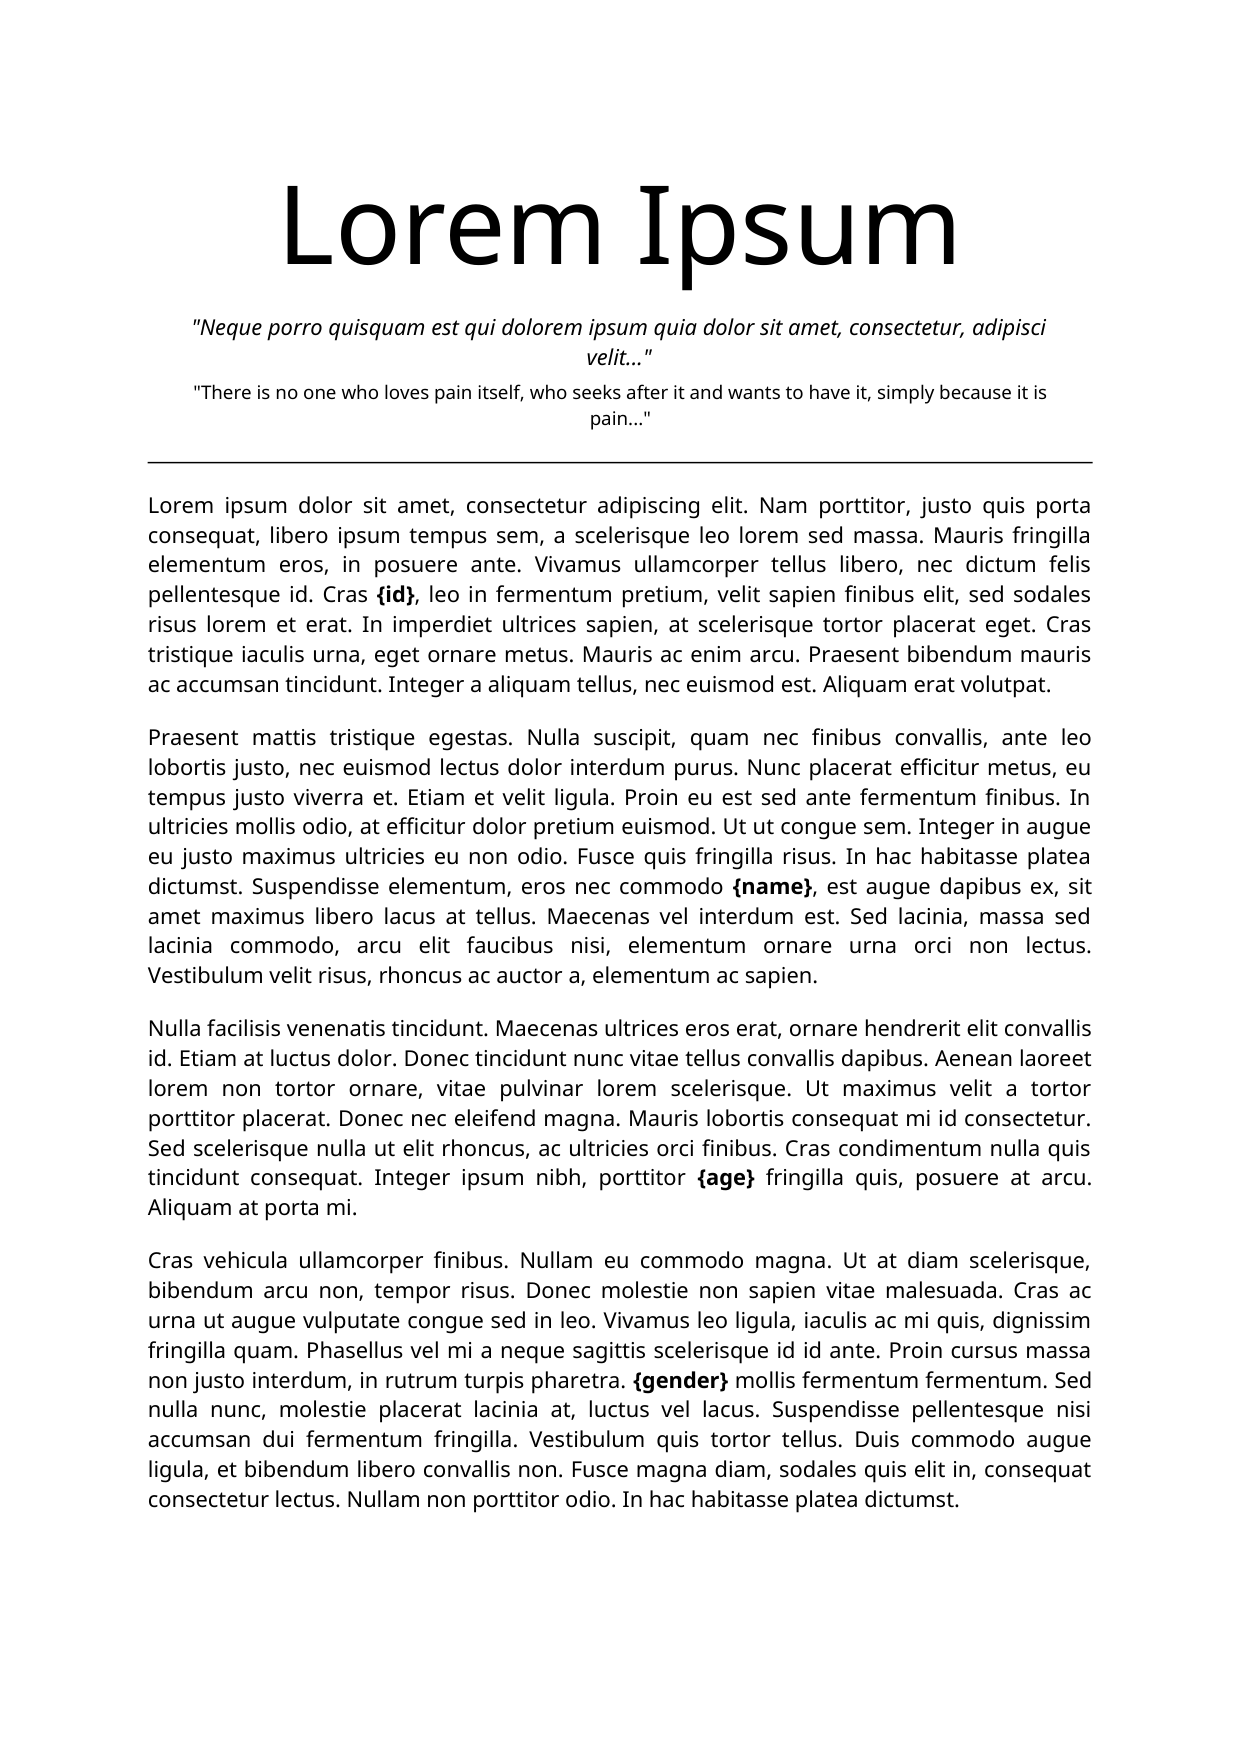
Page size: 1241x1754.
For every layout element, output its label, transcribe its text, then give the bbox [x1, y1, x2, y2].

text Lorem Ipsum [148, 148, 1093, 297]
text "Neque porro quisquam est qui dolorem ipsum quia dolor sit amet, consectetur, adipisci velit..." [163, 312, 1077, 372]
text Lorem ipsum dolor sit amet, consectetur adipiscing elit. Nam porttitor, justo quis porta consequat, libero ipsum tempus sem, a scelerisque leo lorem sed massa. Mauris fringilla elementum eros, in posuere ante. Vivamus ullamcorper tellus libero, nec dictum felis pellentesque id. Cras {id}, leo in fermentum pretium, velit sapien finibus elit, sed sodales risus lorem et erat. In imperdiet ultrices sapien, at scelerisque tortor placerat eget. Cras tristique iaculis urna, eget ornare metus. Mauris ac enim arcu. Praesent bibendum mauris ac accumsan tincidunt. Integer a aliquam tellus, nec euismod est. Aliquam erat volutpat. [148, 490, 1093, 698]
text Nulla facilisis venenatis tincidunt. Maecenas ultrices eros erat, ornare hendrerit elit convallis id. Etiam at luctus dolor. Donec tincidunt nunc vitae tellus convallis dapibus. Aenean laoreet lorem non tortor ornare, vitae pulvinar lorem scelerisque. Ut maximus velit a tortor porttitor placerat. Donec nec eleifend magna. Mauris lobortis consequat mi id consectetur. Sed scelerisque nulla ut elit rhoncus, ac ultricies orci finibus. Cras condimentum nulla quis tincidunt consequat. Integer ipsum nibh, porttitor {age} fringilla quis, posuere at arcu. Aliquam at porta mi. [148, 1013, 1093, 1222]
text Cras vehicula ullamcorper finibus. Nullam eu commodo magna. Ut at diam scelerisque, bibendum arcu non, tempor risus. Donec molestie non sapien vitae malesuada. Cras ac urna ut augue vulputate congue sed in leo. Vivamus leo ligula, iaculis ac mi quis, dignissim fringilla quam. Phasellus vel mi a neque sagittis scelerisque id id ante. Proin cursus massa non justo interdum, in rutrum turpis pharetra. {gender} mollis fermentum fermentum. Sed nulla nunc, molestie placerat lacinia at, luctus vel lacus. Suspendisse pellentesque nisi accumsan dui fermentum fringilla. Vestibulum quis tortor tellus. Duis commodo augue ligula, et bibendum libero convallis non. Fusce magna diam, sodales quis elit in, consequat consectetur lectus. Nullam non porttitor odio. In hac habitasse platea dictumst. [148, 1245, 1093, 1513]
text Praesent mattis tristique egestas. Nulla suscipit, quam nec finibus convallis, ante leo lobortis justo, nec euismod lectus dolor interdum purus. Nunc placerat efficitur metus, eu tempus justo viverra et. Etiam et velit ligula. Proin eu est sed ante fermentum finibus. In ultricies mollis odio, at efficitur dolor pretium euismod. Ut ut congue sem. Integer in augue eu justo maximus ultricies eu non odio. Fusce quis fringilla risus. In hac habitasse platea dictumst. Suspendisse elementum, eros nec commodo {name}, est augue dapibus ex, sit amet maximus libero lacus at tellus. Maecenas vel interdum est. Sed lacinia, massa sed lacinia commodo, arcu elit faucibus nisi, elementum ornare urna orci non lectus. Vestibulum velit risus, rhoncus ac auctor a, elementum ac sapien. [148, 722, 1093, 990]
text "There is no one who loves pain itself, who seeks after it and wants to have it, simply because it is pain..." [163, 379, 1077, 431]
